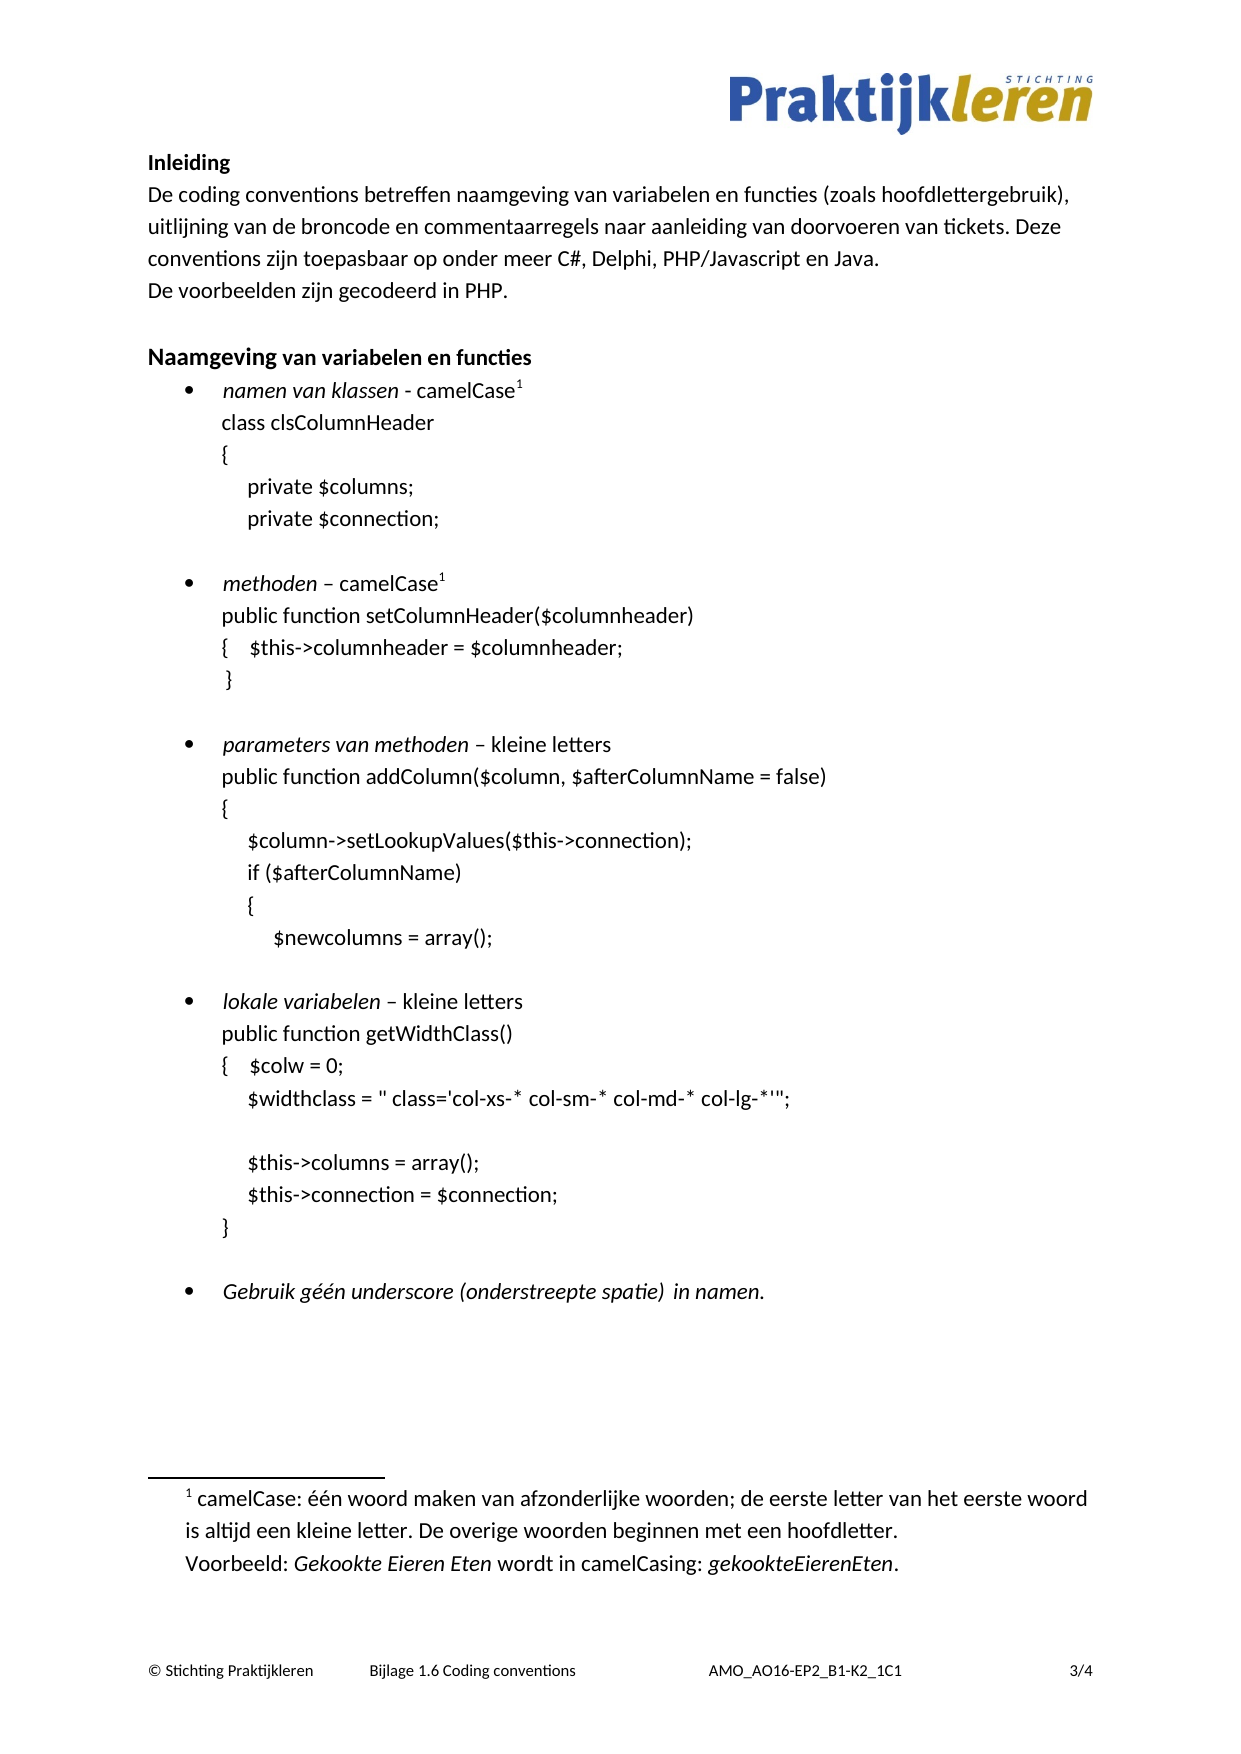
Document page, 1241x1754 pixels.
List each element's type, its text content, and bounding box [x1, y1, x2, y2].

list lokale variabelen – kleine letters [185, 987, 1093, 1015]
text $column->setLookupValues($this->connection); [221, 826, 1093, 854]
text $this->connection = $connection; [221, 1180, 1093, 1208]
subtitle Inleiding [148, 148, 1093, 176]
text } [221, 1213, 1093, 1241]
subtitle Gebruik géén underscore (onderstreepte spatie) in namen. [185, 1277, 1093, 1305]
list methoden – camelCase1 [185, 569, 1093, 597]
text De coding conventions betreffen naamgeving van variabelen en functies (zoals hoofdlettergebruik), uitlijning van de broncode en commentaarregels naar aanleiding van doorvoeren van tickets. Deze conventions zijn toepasbaar op onder meer C#, Delphi, PHP/Javascript en Java. [148, 180, 1093, 272]
text $this->columns = array(); [221, 1148, 1093, 1176]
text { [221, 794, 1093, 822]
text De voorbeelden zijn gecodeerd in PHP. [148, 276, 1093, 304]
text public function addColumn($column, $afterColumnName = false) [221, 762, 1093, 790]
text } [148, 665, 1093, 693]
text private $connection; [221, 504, 1093, 532]
text private $columns; [221, 472, 1093, 500]
text { [221, 891, 1093, 919]
text { $colw = 0; [221, 1052, 1093, 1080]
text $widthclass = " class='col-xs-* col-sm-* col-md-* col-lg-*'"; [221, 1084, 1093, 1112]
text class clsColumnHeader [221, 408, 1093, 436]
list parameters van methoden – kleine letters [185, 730, 1093, 758]
text public function setColumnHeader($columnheader) [221, 601, 1093, 629]
picture [730, 73, 1093, 135]
text if ($afterColumnName) [221, 858, 1093, 887]
subtitle Naamgeving van variabelen en functies [148, 341, 1093, 371]
text { [221, 440, 1093, 468]
list namen van klassen - camelCase [185, 376, 1093, 404]
text { $this->columnheader = $columnheader; [221, 633, 1093, 661]
text $newcolumns = array(); [221, 923, 1093, 951]
text public function getWidthClass() [221, 1019, 1093, 1047]
